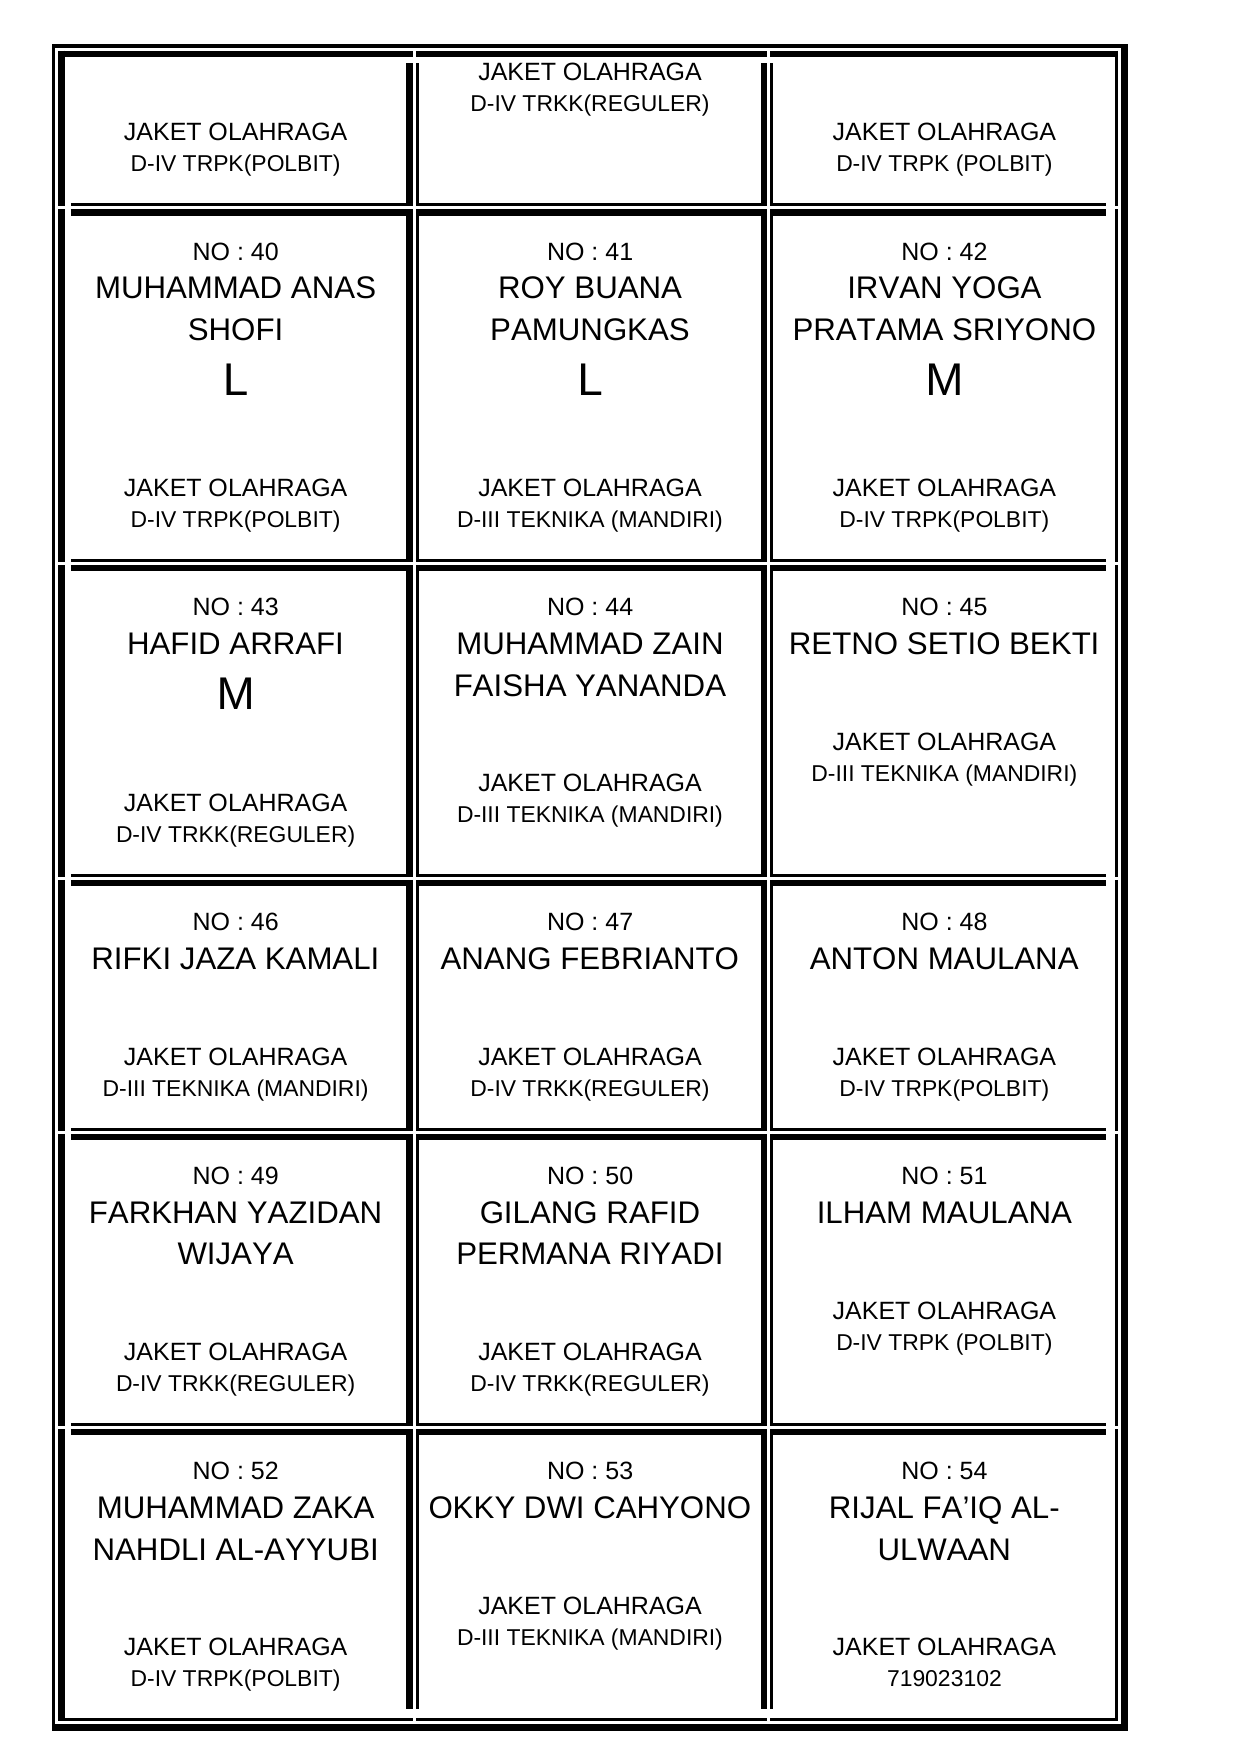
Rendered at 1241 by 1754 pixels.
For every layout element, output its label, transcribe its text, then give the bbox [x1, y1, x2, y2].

table_cell NO : 51 ILHAM MAULANA JAKET OLAHRAGA D-IV TRPK (POLBIT) [767, 1128, 1121, 1423]
table_cell NO : 47 ANANG FEBRIANTO JAKET OLAHRAGA D-IV TRKK(REGULER) [413, 874, 767, 1127]
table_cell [767, 48, 1121, 203]
table_cell NO : 43 HAFID ARRAFI M JAKET OLAHRAGA D-IV TRKK(REGULER) [58, 559, 413, 873]
table_cell NO : 42 IRVAN YOGA PRATAMA SRIYONO M JAKET OLAHRAGA D-IV TRPK(POLBIT) [767, 203, 1121, 559]
table_cell NO : 37 NUGROHO GILANG FIRDAUS L JAKET OLAHRAGA D-IV TRPK(POLBIT) [65, 57, 413, 203]
table_cell NO : 49 FARKHAN YAZIDAN WIJAYA JAKET OLAHRAGA D-IV TRKK(REGULER) [58, 1128, 413, 1423]
table_cell NO : 45 RETNO SETIO BEKTI JAKET OLAHRAGA D-III TEKNIKA (MANDIRI) [767, 559, 1121, 873]
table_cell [413, 48, 767, 203]
table_cell NO : 44 MUHAMMAD ZAIN FAISHA YANANDA JAKET OLAHRAGA D-III TEKNIKA (MANDIRI) [413, 559, 767, 873]
table_cell NO : 53 OKKY DWI CAHYONO JAKET OLAHRAGA D-III TEKNIKA (MANDIRI) [413, 1423, 767, 1718]
table_cell NO : 41 ROY BUANA PAMUNGKAS L JAKET OLAHRAGA D-III TEKNIKA (MANDIRI) [413, 203, 767, 559]
table_cell NO : 48 ANTON MAULANA JAKET OLAHRAGA D-IV TRPK(POLBIT) [767, 874, 1121, 1127]
table_cell NO : 52 MUHAMMAD ZAKA NAHDLI AL-AYYUBI JAKET OLAHRAGA D-IV TRPK(POLBIT) [58, 1423, 413, 1718]
table_cell NO : 54 RIJAL FA’IQ AL-ULWAAN JAKET OLAHRAGA 719023102 [767, 1423, 1121, 1718]
table_cell NO : 46 RIFKI JAZA KAMALI JAKET OLAHRAGA D-III TEKNIKA (MANDIRI) [58, 874, 413, 1127]
table_cell NO : 40 MUHAMMAD ANAS SHOFI L JAKET OLAHRAGA D-IV TRPK(POLBIT) [58, 203, 413, 559]
table_cell NO : 50 GILANG RAFID PERMANA RIYADI JAKET OLAHRAGA D-IV TRKK(REGULER) [413, 1128, 767, 1423]
